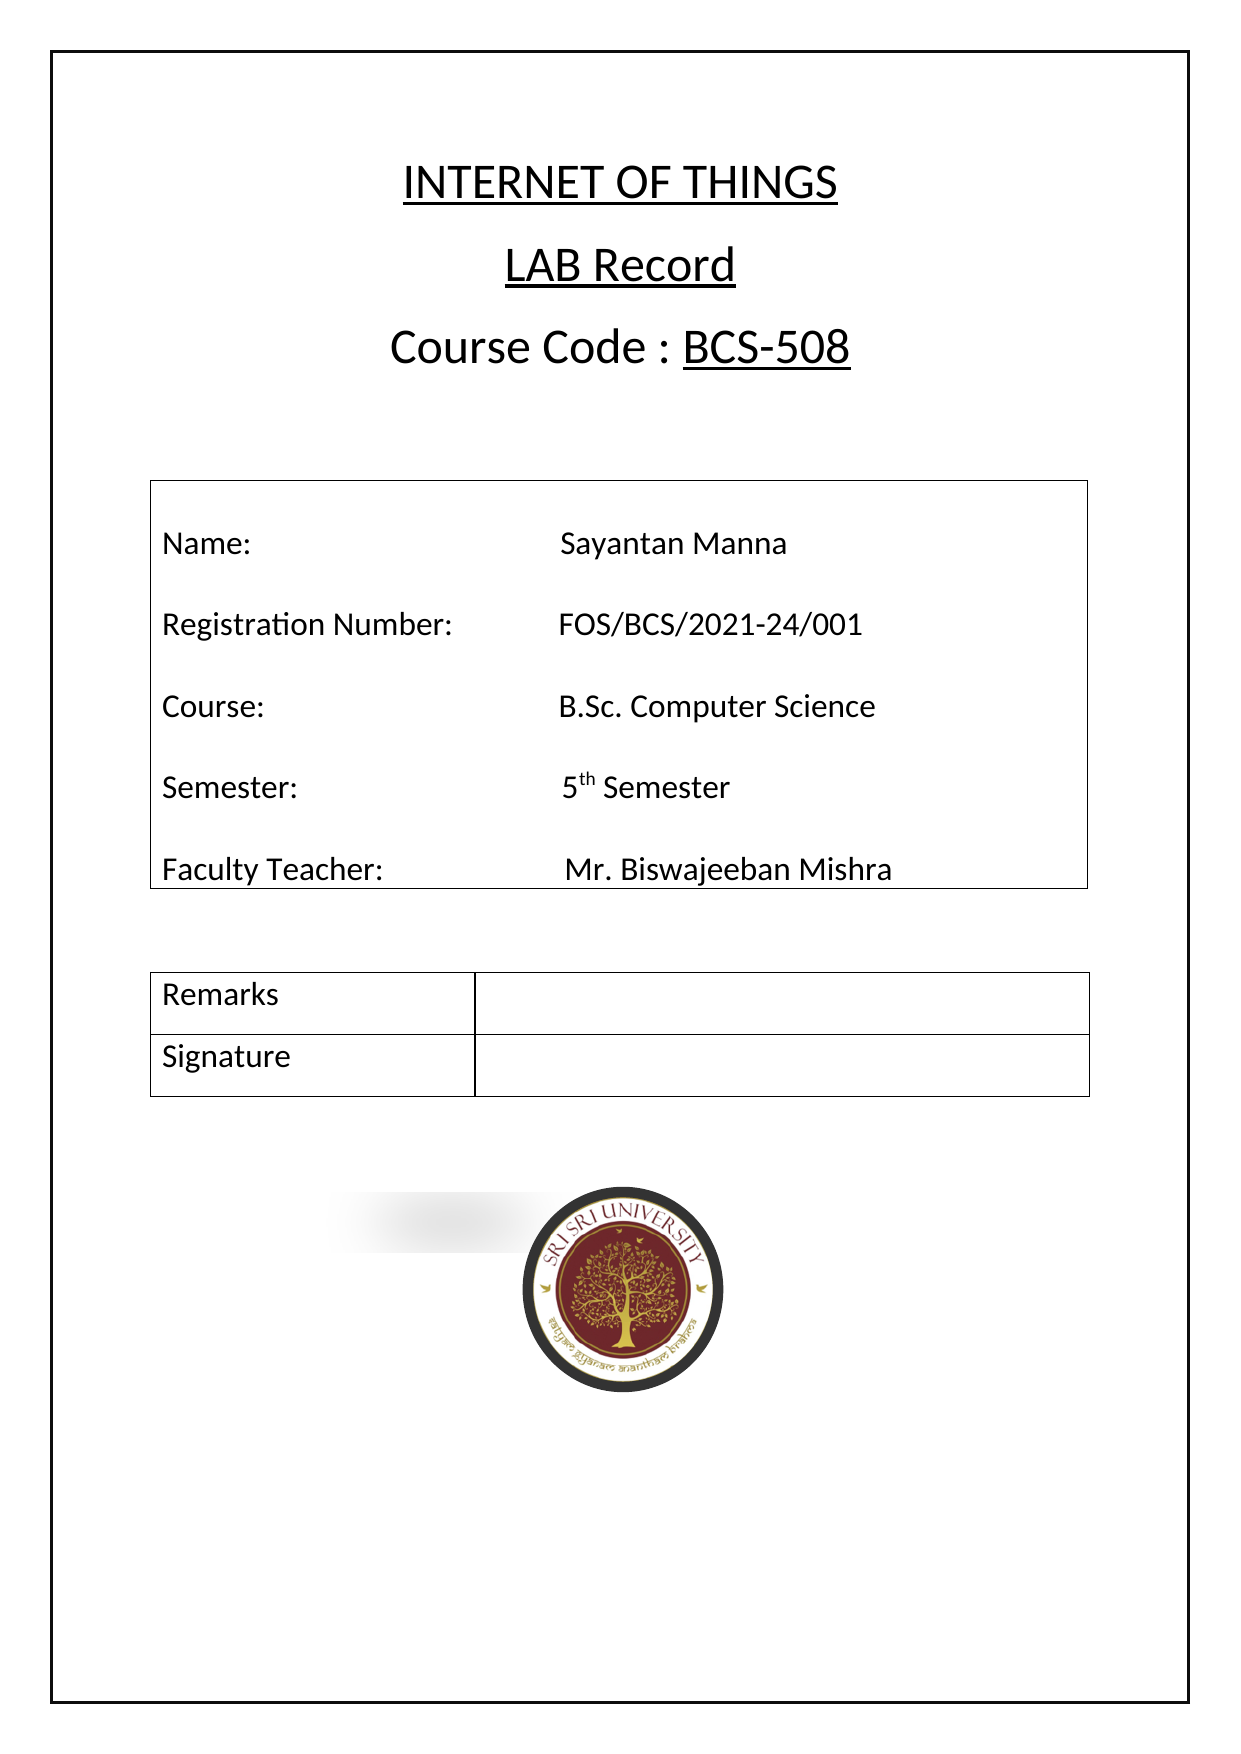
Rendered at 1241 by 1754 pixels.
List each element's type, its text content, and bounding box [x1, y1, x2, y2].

text LAB Record [150, 232, 1090, 293]
table_header Remarks [151, 973, 474, 1034]
picture [534, 1198, 712, 1381]
text Course Code : BCS-508 [150, 315, 1090, 376]
table_cell [476, 1035, 1089, 1096]
table_cell Signature [151, 1035, 474, 1096]
table_header [476, 973, 1089, 1034]
table_header Name: Sayantan Manna Registration Number: FOS/BCS/2021-24/001 Course: B.Sc. Computer Science Semester: 5th Semester Faculty Teacher: Mr. Biswajeeban Mishra [151, 481, 1087, 888]
text INTERNET OF THINGS [150, 150, 1090, 211]
